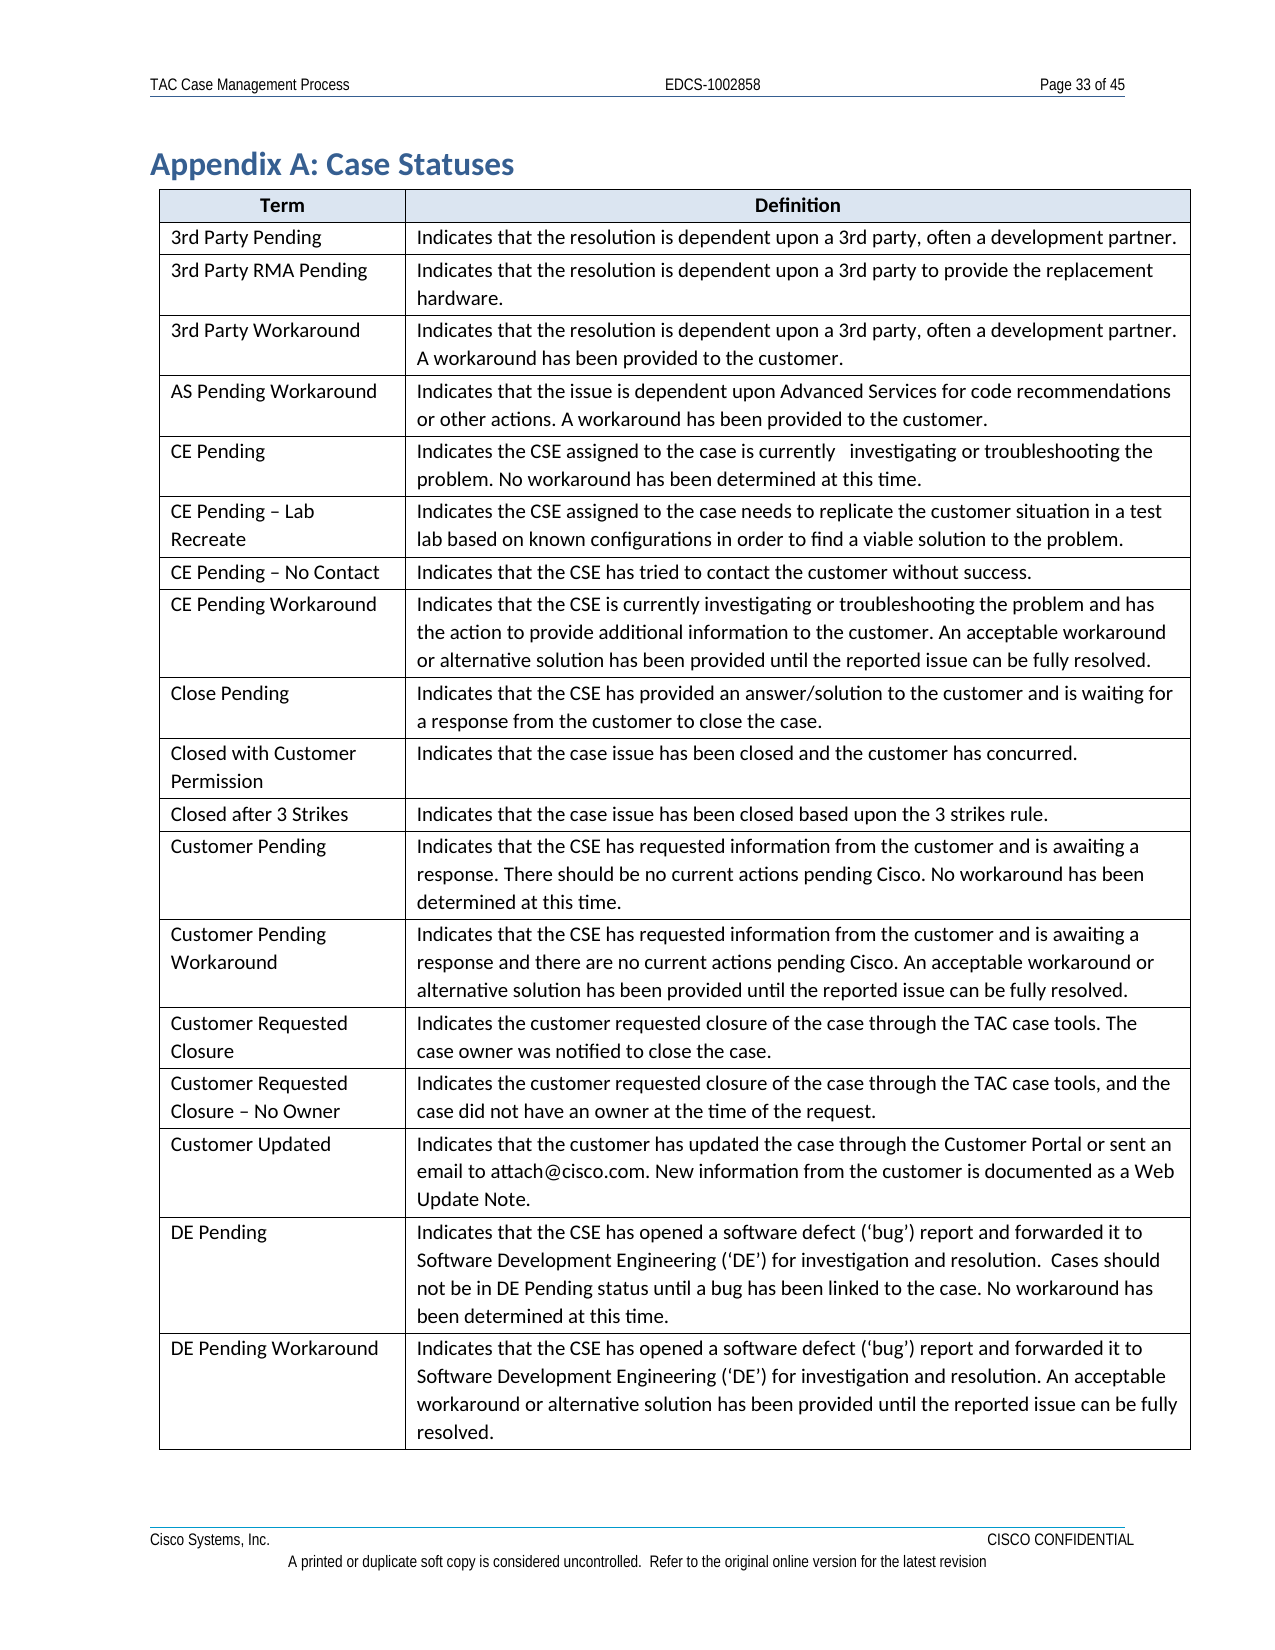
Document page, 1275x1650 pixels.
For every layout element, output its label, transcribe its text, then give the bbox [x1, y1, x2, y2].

table_cell Indicates the CSE assigned to the case needs to replicate the customer situation in a test lab based on known configurations in order to find a viable solution to the problem. [406, 497, 1190, 556]
table_cell Indicates that the CSE is currently investigating or troubleshooting the problem and has the action to provide additional information to the customer. An acceptable workaround or alternative solution has been provided until the reported issue can be fully resolved. [406, 590, 1190, 677]
table_cell Indicates that the case issue has been closed and the customer has concurred. [406, 739, 1190, 798]
table_cell 3rd Party Pending [160, 223, 405, 254]
table_cell CE Pending Workaround [160, 590, 405, 677]
table_cell 3rd Party RMA Pending [160, 255, 405, 315]
table_cell DE Pending [160, 1218, 405, 1333]
table_cell DE Pending Workaround [160, 1334, 405, 1449]
table_cell Indicates that the CSE has provided an answer/solution to the customer and is waiting for a response from the customer to close the case. [406, 678, 1190, 738]
table_cell Indicates the customer requested closure of the case through the TAC case tools, and the case did not have an owner at the time of the request. [406, 1069, 1190, 1128]
table_cell Close Pending [160, 678, 405, 738]
subtitle Appendix A: Case Statuses [150, 143, 1125, 183]
table_cell Indicates that the CSE has tried to contact the customer without success. [406, 558, 1190, 589]
table_cell Closed after 3 Strikes [160, 799, 405, 831]
table_cell Indicates that the issue is dependent upon Advanced Services for code recommendations or other actions. A workaround has been provided to the customer. [406, 376, 1190, 436]
table_cell Indicates the customer requested closure of the case through the TAC case tools. The case owner was notified to close the case. [406, 1008, 1190, 1068]
table_cell Indicates that the CSE has opened a software defect (‘bug’) report and forwarded it to Software Development Engineering (‘DE’) for investigation and resolution. An acceptable workaround or alternative solution has been provided until the reported issue can be fully resolved. [406, 1334, 1190, 1449]
table_cell Indicates the CSE assigned to the case is currently investigating or troubleshooting the problem. No workaround has been determined at this time. [406, 437, 1190, 496]
table_header Term [160, 190, 405, 222]
table_cell Closed with Customer Permission [160, 739, 405, 798]
table_cell Indicates that the resolution is dependent upon a 3rd party, often a development partner. [406, 223, 1190, 254]
table_cell Indicates that the case issue has been closed based upon the 3 strikes rule. [406, 799, 1190, 831]
table_cell Customer Pending [160, 832, 405, 919]
table_cell Customer Requested Closure – No Owner [160, 1069, 405, 1128]
table_cell Indicates that the resolution is dependent upon a 3rd party, often a development partner. A workaround has been provided to the customer. [406, 316, 1190, 375]
table_cell Customer Updated [160, 1129, 405, 1216]
table_cell Indicates that the CSE has requested information from the customer and is awaiting a response and there are no current actions pending Cisco. An acceptable workaround or alternative solution has been provided until the reported issue can be fully resolved. [406, 920, 1190, 1007]
table_cell Customer Requested Closure [160, 1008, 405, 1068]
table_cell Indicates that the CSE has requested information from the customer and is awaiting a response. There should be no current actions pending Cisco. No workaround has been determined at this time. [406, 832, 1190, 919]
table_cell Customer Pending Workaround [160, 920, 405, 1007]
table_cell CE Pending – No Contact [160, 558, 405, 589]
table_cell Indicates that the resolution is dependent upon a 3rd party to provide the replacement hardware. [406, 255, 1190, 315]
table_cell Indicates that the CSE has opened a software defect (‘bug’) report and forwarded it to Software Development Engineering (‘DE’) for investigation and resolution. Cases should not be in DE Pending status until a bug has been linked to the case. No workaround has been determined at this time. [406, 1218, 1190, 1333]
table_cell Indicates that the customer has updated the case through the Customer Portal or sent an email to attach@cisco.com. New information from the customer is documented as a Web Update Note. [406, 1129, 1190, 1216]
table_header Definition [406, 190, 1190, 222]
table_cell 3rd Party Workaround [160, 316, 405, 375]
table_cell CE Pending – Lab Recreate [160, 497, 405, 556]
table_cell CE Pending [160, 437, 405, 496]
table_cell AS Pending Workaround [160, 376, 405, 436]
